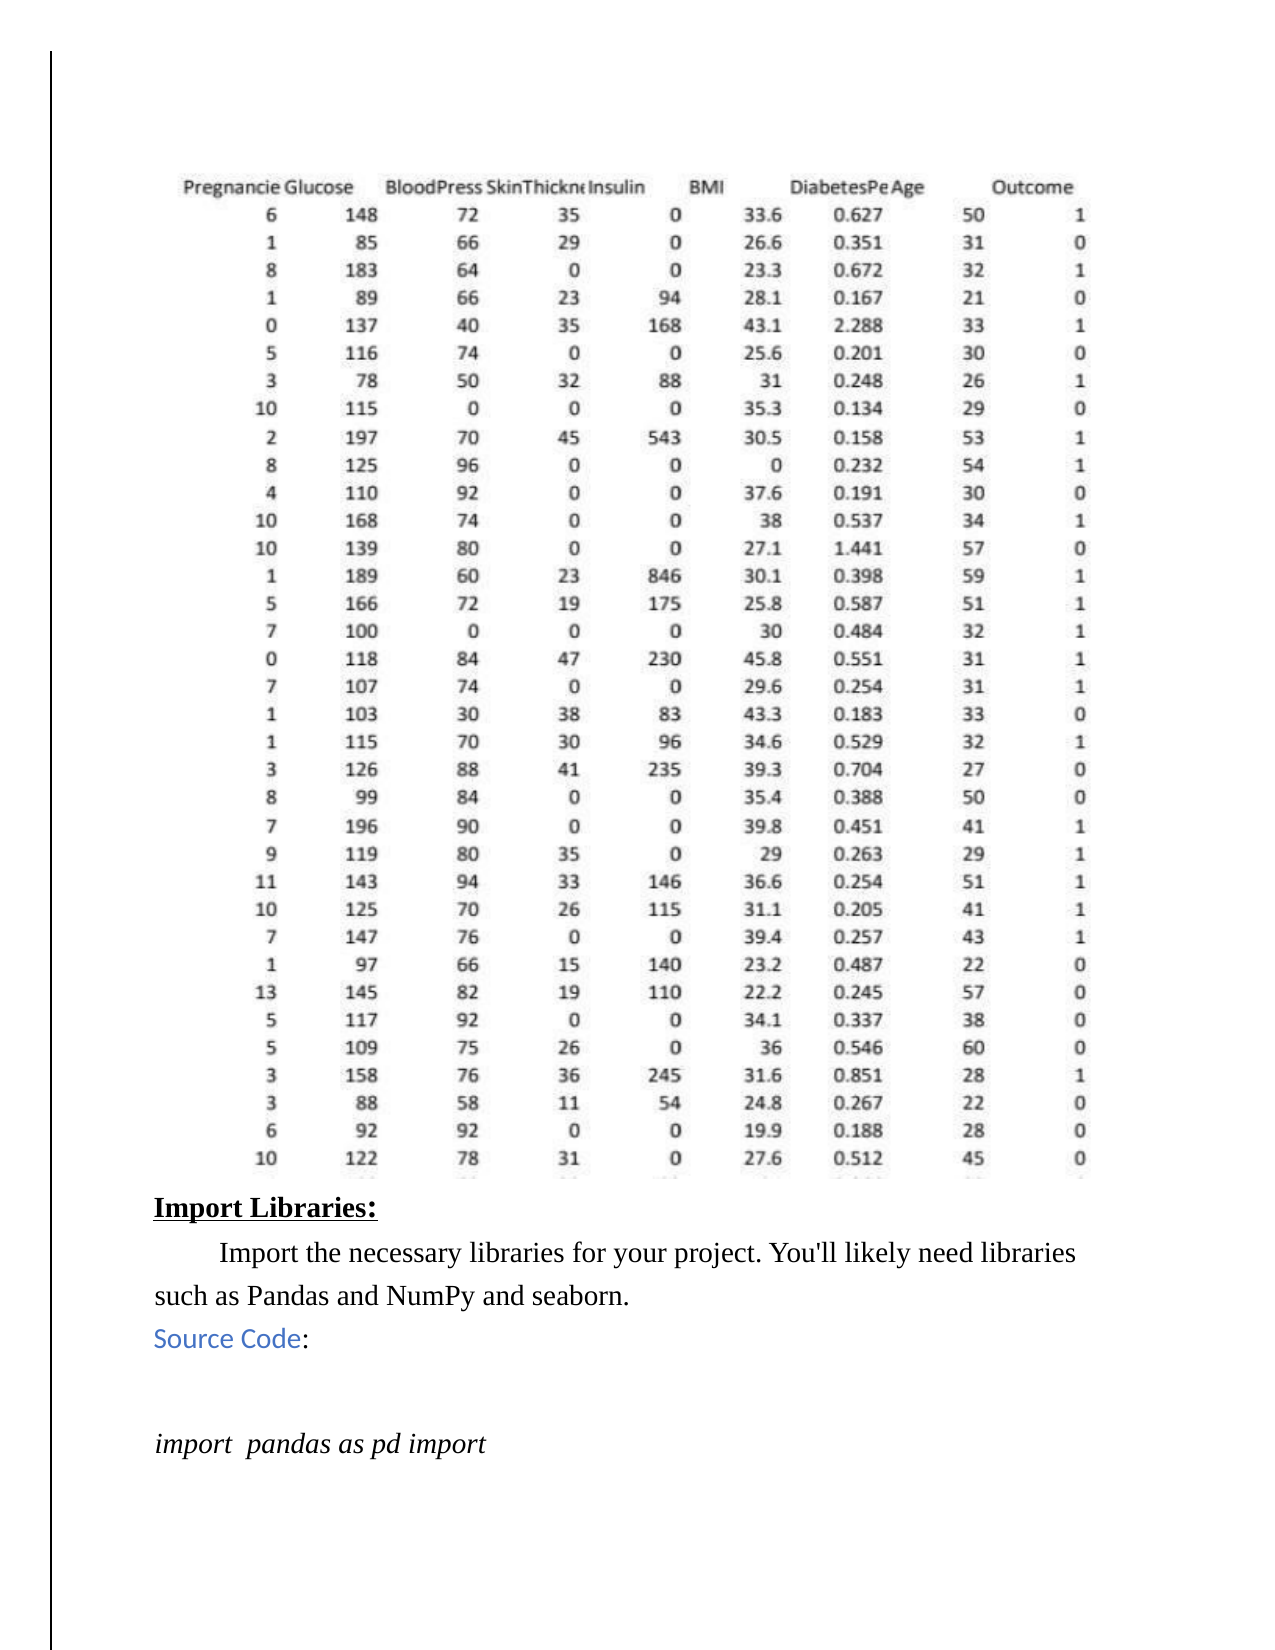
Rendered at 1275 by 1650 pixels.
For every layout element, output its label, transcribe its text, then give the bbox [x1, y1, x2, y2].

picture [153, 150, 1144, 1179]
text Source Code: [153, 1320, 1087, 1356]
text import pandas as pd import [154, 1426, 1087, 1460]
text Import Libraries: [153, 1187, 1126, 1225]
text Import the necessary libraries for your project. You'll likely need libraries such as Pandas and NumPy and seaborn. [153, 1236, 1126, 1311]
